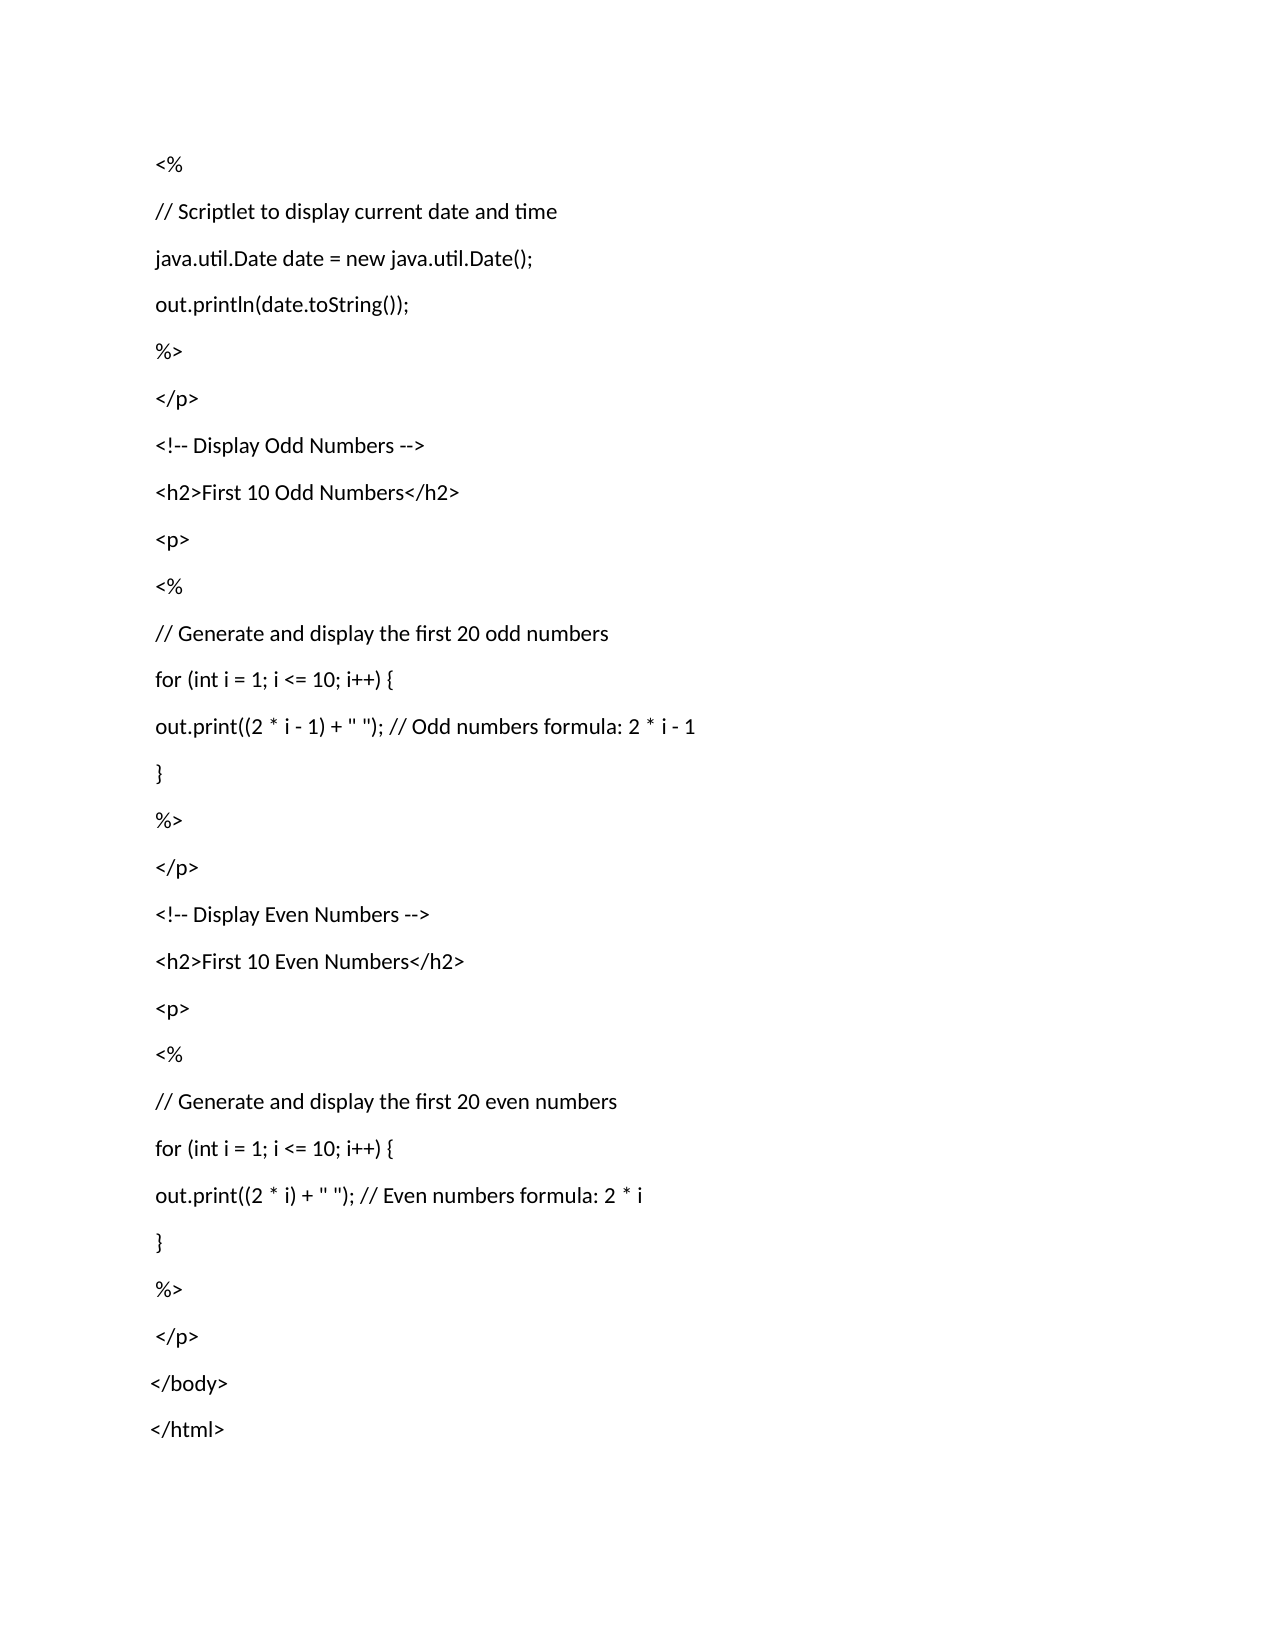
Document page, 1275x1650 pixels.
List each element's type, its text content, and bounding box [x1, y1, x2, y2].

text <h2>First 10 Odd Numbers</h2> [150, 478, 1125, 506]
text %> [150, 806, 1125, 834]
text java.util.Date date = new java.util.Date(); [150, 244, 1125, 272]
text </p> [150, 384, 1125, 412]
text <!-- Display Even Numbers --> [150, 900, 1125, 928]
text %> [150, 1275, 1125, 1303]
text <% [150, 1041, 1125, 1069]
text for (int i = 1; i <= 10; i++) { [150, 666, 1125, 694]
text out.print((2 * i) + " "); // Even numbers formula: 2 * i [150, 1181, 1125, 1209]
text // Generate and display the first 20 even numbers [150, 1087, 1125, 1116]
text } [150, 759, 1125, 787]
text } [150, 1228, 1125, 1256]
text </html> [150, 1416, 1125, 1444]
text out.print((2 * i - 1) + " "); // Odd numbers formula: 2 * i - 1 [150, 712, 1125, 741]
text out.println(date.toString()); [150, 291, 1125, 319]
text </body> [150, 1369, 1125, 1397]
text </p> [150, 853, 1125, 881]
text <h2>First 10 Even Numbers</h2> [150, 947, 1125, 975]
text %> [150, 337, 1125, 366]
text // Scriptlet to display current date and time [150, 197, 1125, 225]
text <% [150, 150, 1125, 178]
text <p> [150, 525, 1125, 553]
text <!-- Display Odd Numbers --> [150, 431, 1125, 459]
text for (int i = 1; i <= 10; i++) { [150, 1134, 1125, 1162]
text <p> [150, 994, 1125, 1022]
text </p> [150, 1322, 1125, 1350]
text // Generate and display the first 20 odd numbers [150, 619, 1125, 647]
text <% [150, 572, 1125, 600]
